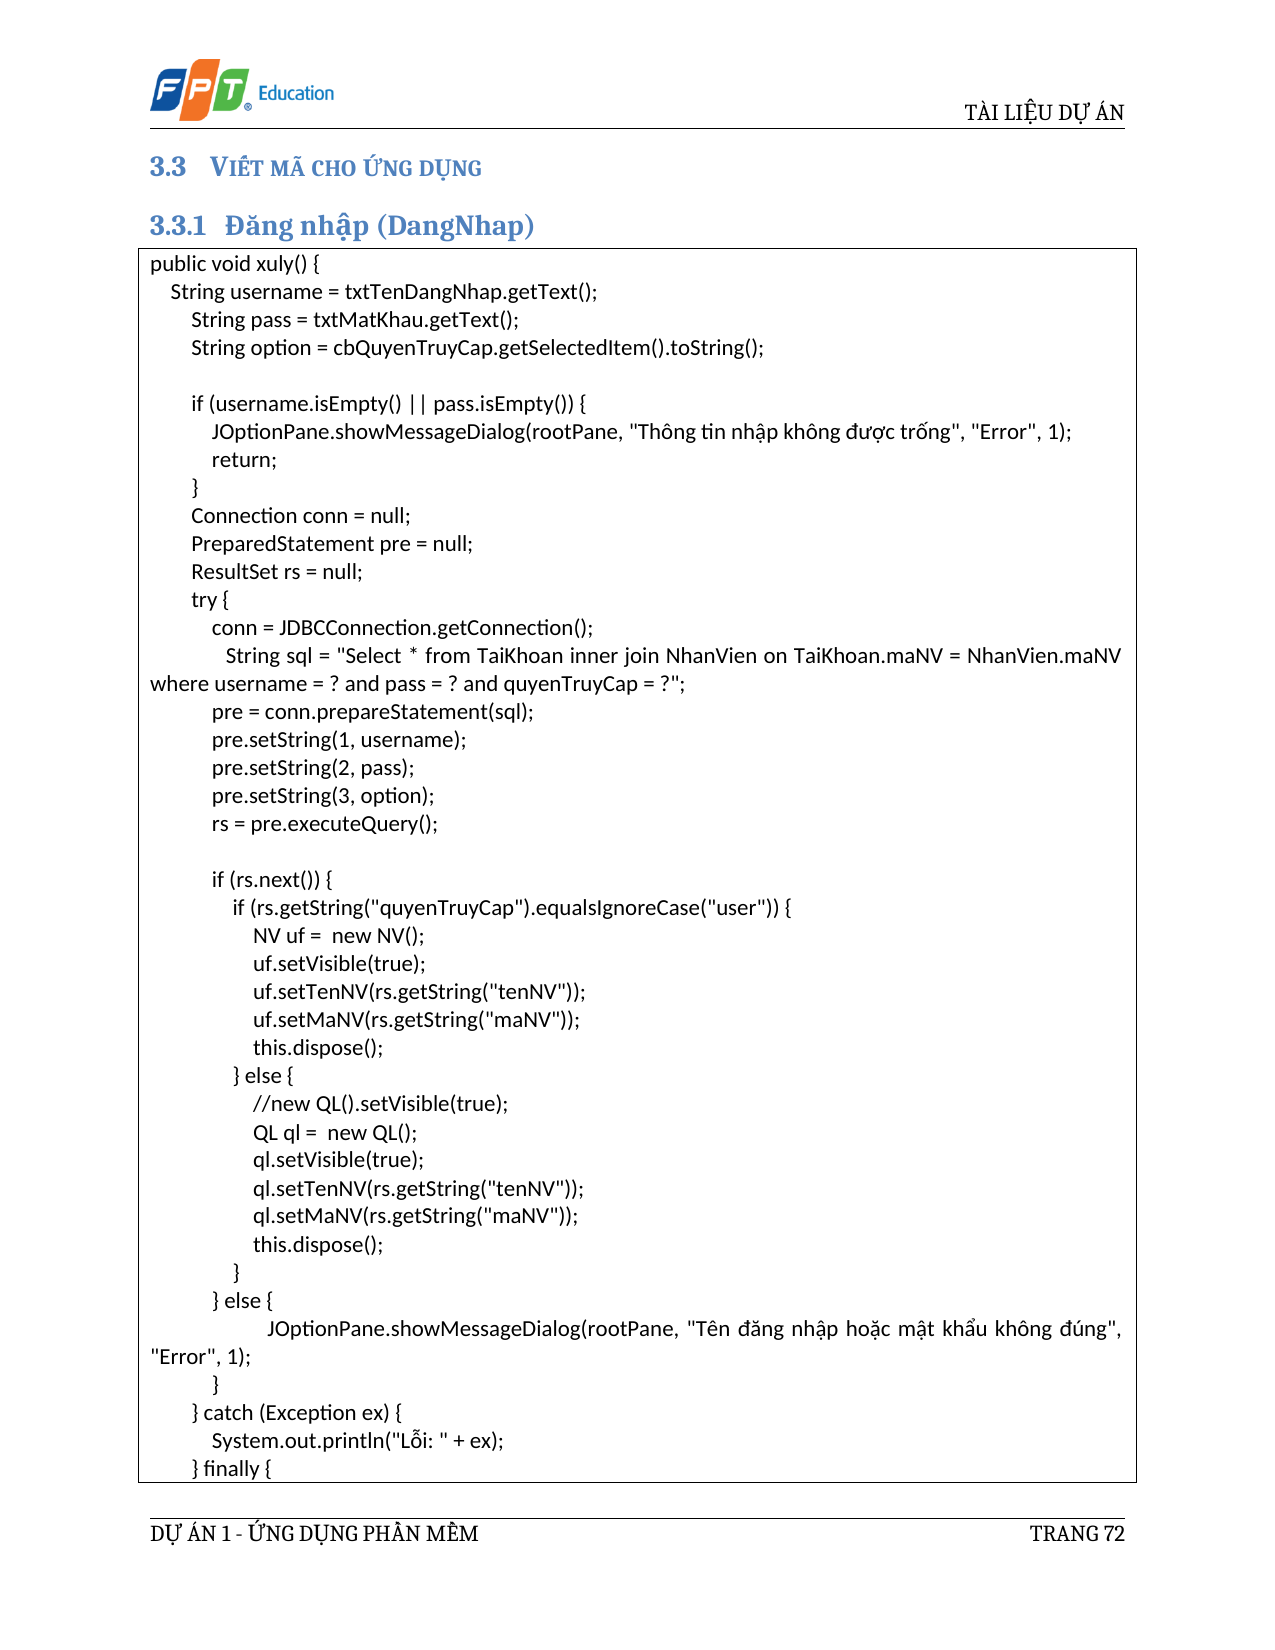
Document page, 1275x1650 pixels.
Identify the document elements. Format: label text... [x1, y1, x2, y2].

picture [150, 59, 336, 121]
subtitle Viết mã cho ứng dụng [150, 150, 1125, 183]
subtitle Đăng nhập (DangNhap) [150, 209, 1125, 243]
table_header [139, 249, 1136, 1482]
